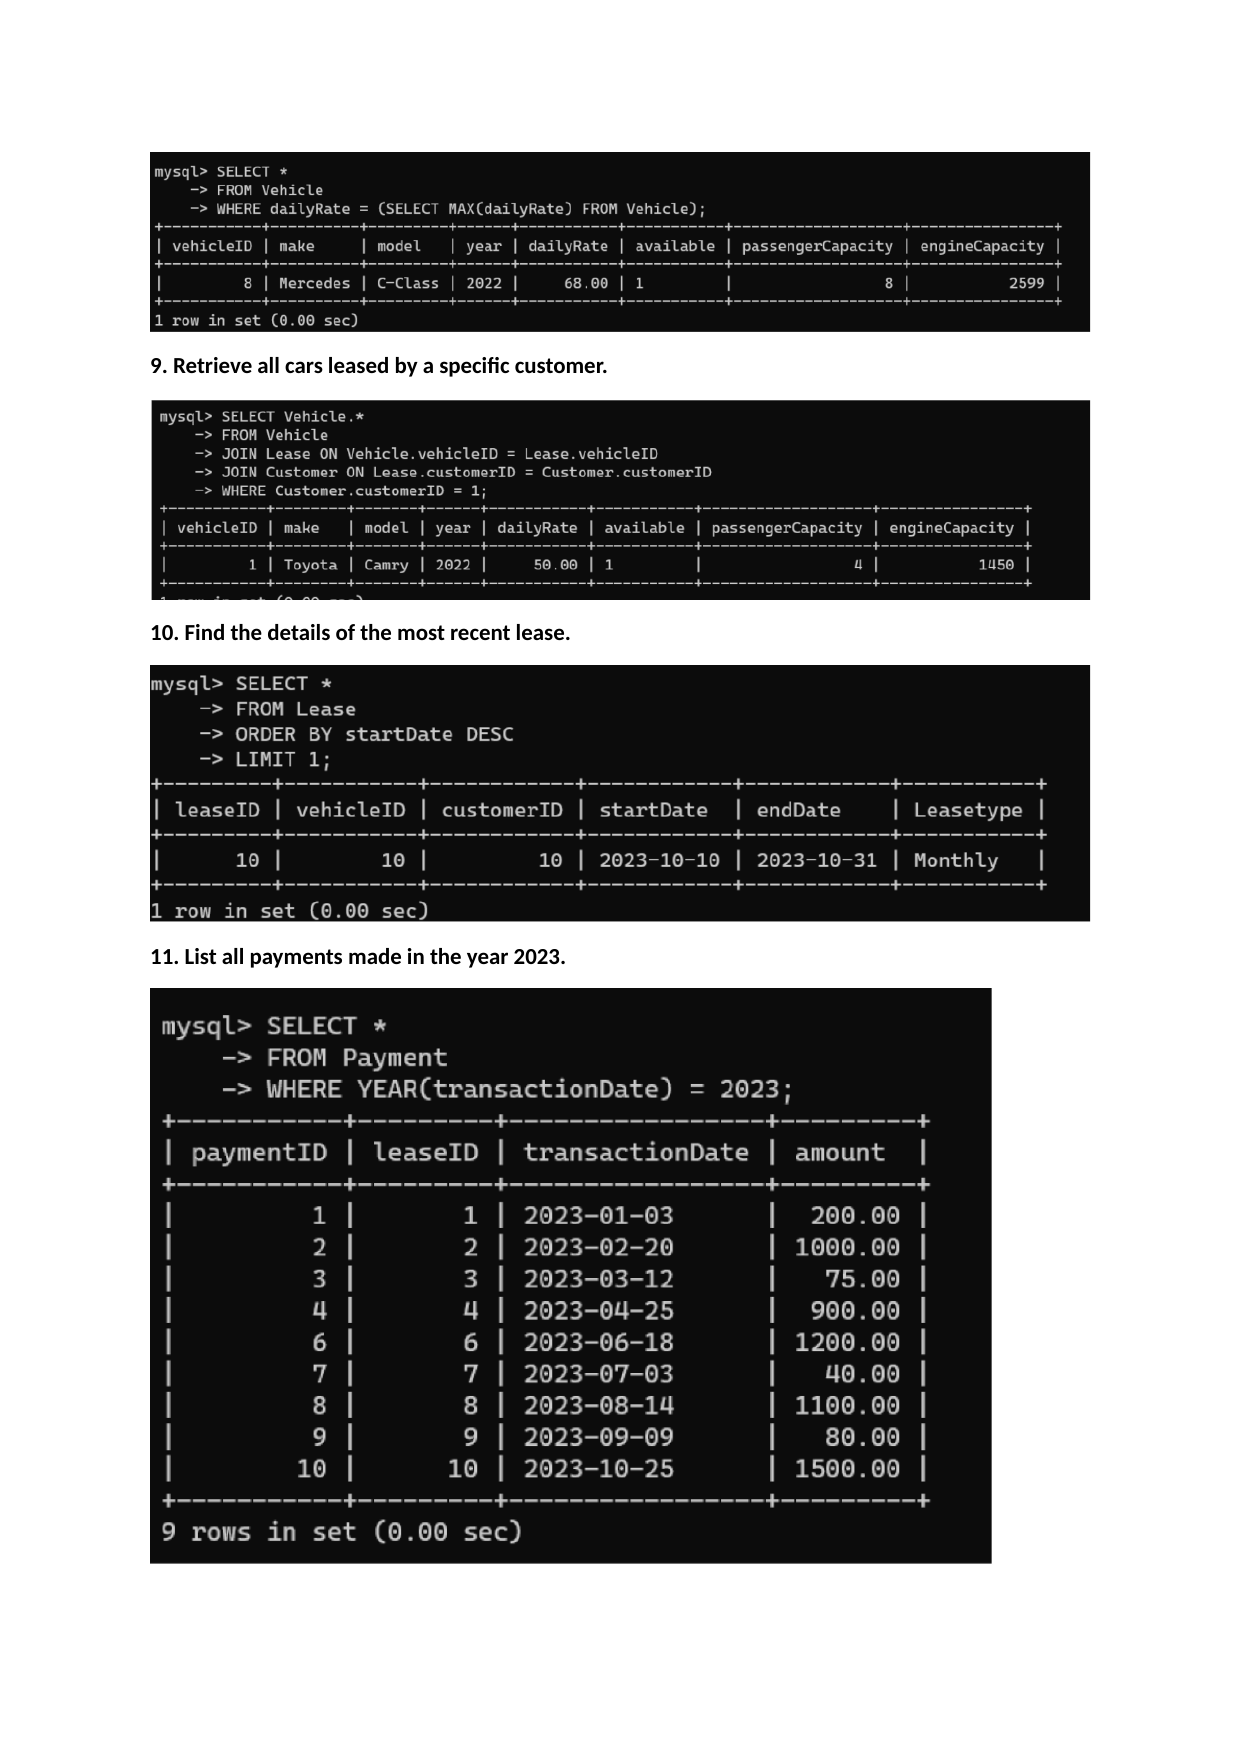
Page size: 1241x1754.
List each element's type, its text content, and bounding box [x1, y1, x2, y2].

picture [150, 665, 1091, 924]
picture [150, 150, 1091, 332]
text 10. Find the details of the most recent lease. [150, 618, 1090, 646]
picture [150, 988, 992, 1564]
text 9. Retrieve all cars leased by a specific customer. [150, 351, 1090, 379]
text 11. List all payments made in the year 2023. [150, 942, 1090, 970]
picture [150, 397, 1091, 600]
